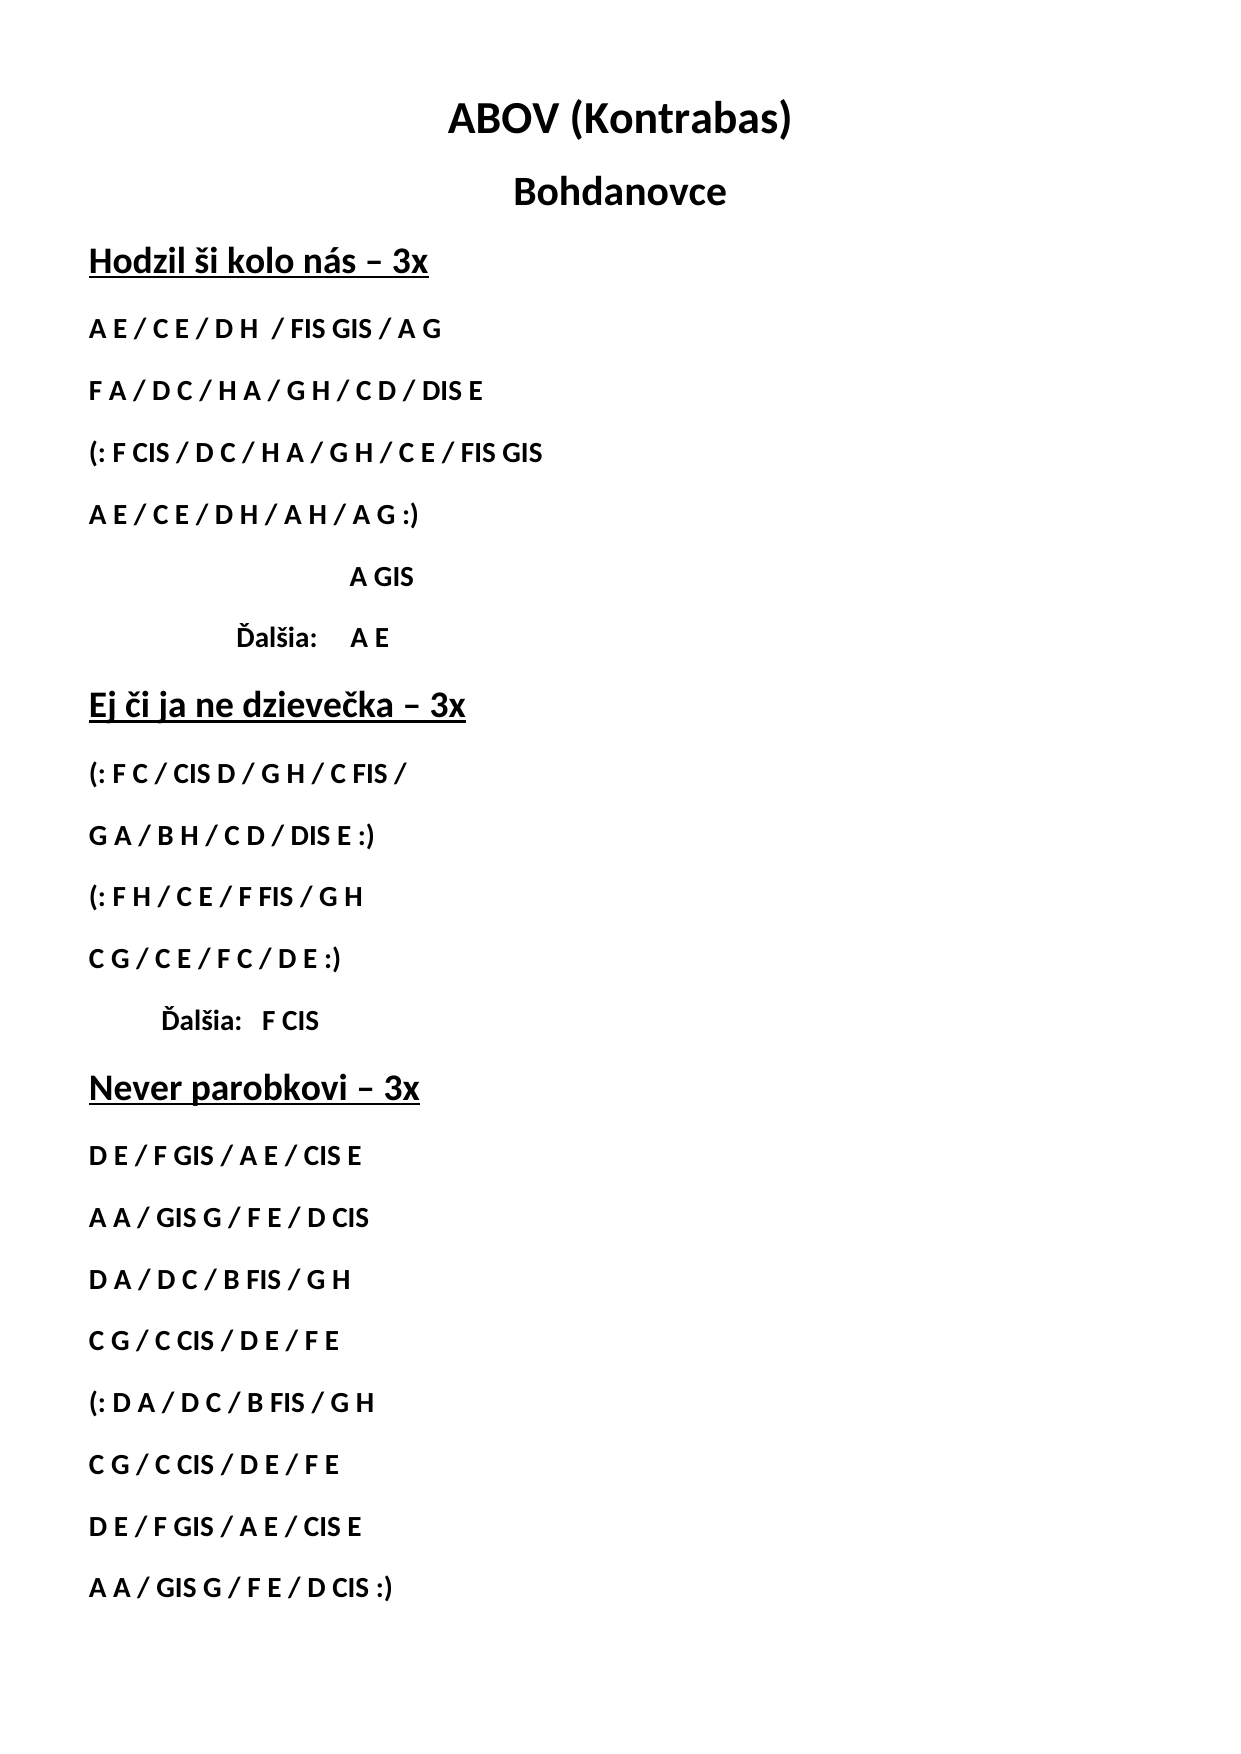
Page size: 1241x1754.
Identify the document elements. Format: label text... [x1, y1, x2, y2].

text (: D A / D C / B FIS / G H [89, 1384, 1152, 1420]
text A A / GIS G / F E / D CIS [89, 1199, 1152, 1234]
text D E / F GIS / A E / CIS E [89, 1137, 1152, 1173]
text A E / C E / D H / A H / A G :) [89, 496, 1152, 532]
text Bohdanovce [89, 165, 1152, 216]
text C G / C CIS / D E / F E [89, 1446, 1152, 1482]
text A A / GIS G / F E / D CIS :) [89, 1569, 1152, 1605]
text Hodzil ši kolo nás – 3x [89, 237, 1152, 283]
text Ďalšia: F CIS [89, 1002, 1152, 1037]
text ABOV (Kontrabas) [89, 89, 1152, 144]
text D E / F GIS / A E / CIS E [89, 1508, 1152, 1543]
text Never parobkovi – 3x [89, 1064, 1152, 1109]
text F A / D C / H A / G H / C D / DIS E [89, 372, 1152, 408]
text A E / C E / D H / FIS GIS / A G [89, 311, 1152, 346]
text C G / C CIS / D E / F E [89, 1322, 1152, 1358]
text D A / D C / B FIS / G H [89, 1261, 1152, 1296]
text (: F H / C E / F FIS / G H [89, 878, 1152, 914]
text Ďalšia: A E [89, 619, 1152, 655]
text G A / B H / C D / DIS E :) [89, 817, 1152, 852]
text (: F C / CIS D / G H / C FIS / [89, 755, 1152, 790]
text Ej či ja ne dzievečka – 3x [89, 681, 1152, 727]
text (: F CIS / D C / H A / G H / C E / FIS GIS [89, 434, 1152, 470]
text A GIS [89, 558, 1152, 593]
text C G / C E / F C / D E :) [89, 940, 1152, 976]
